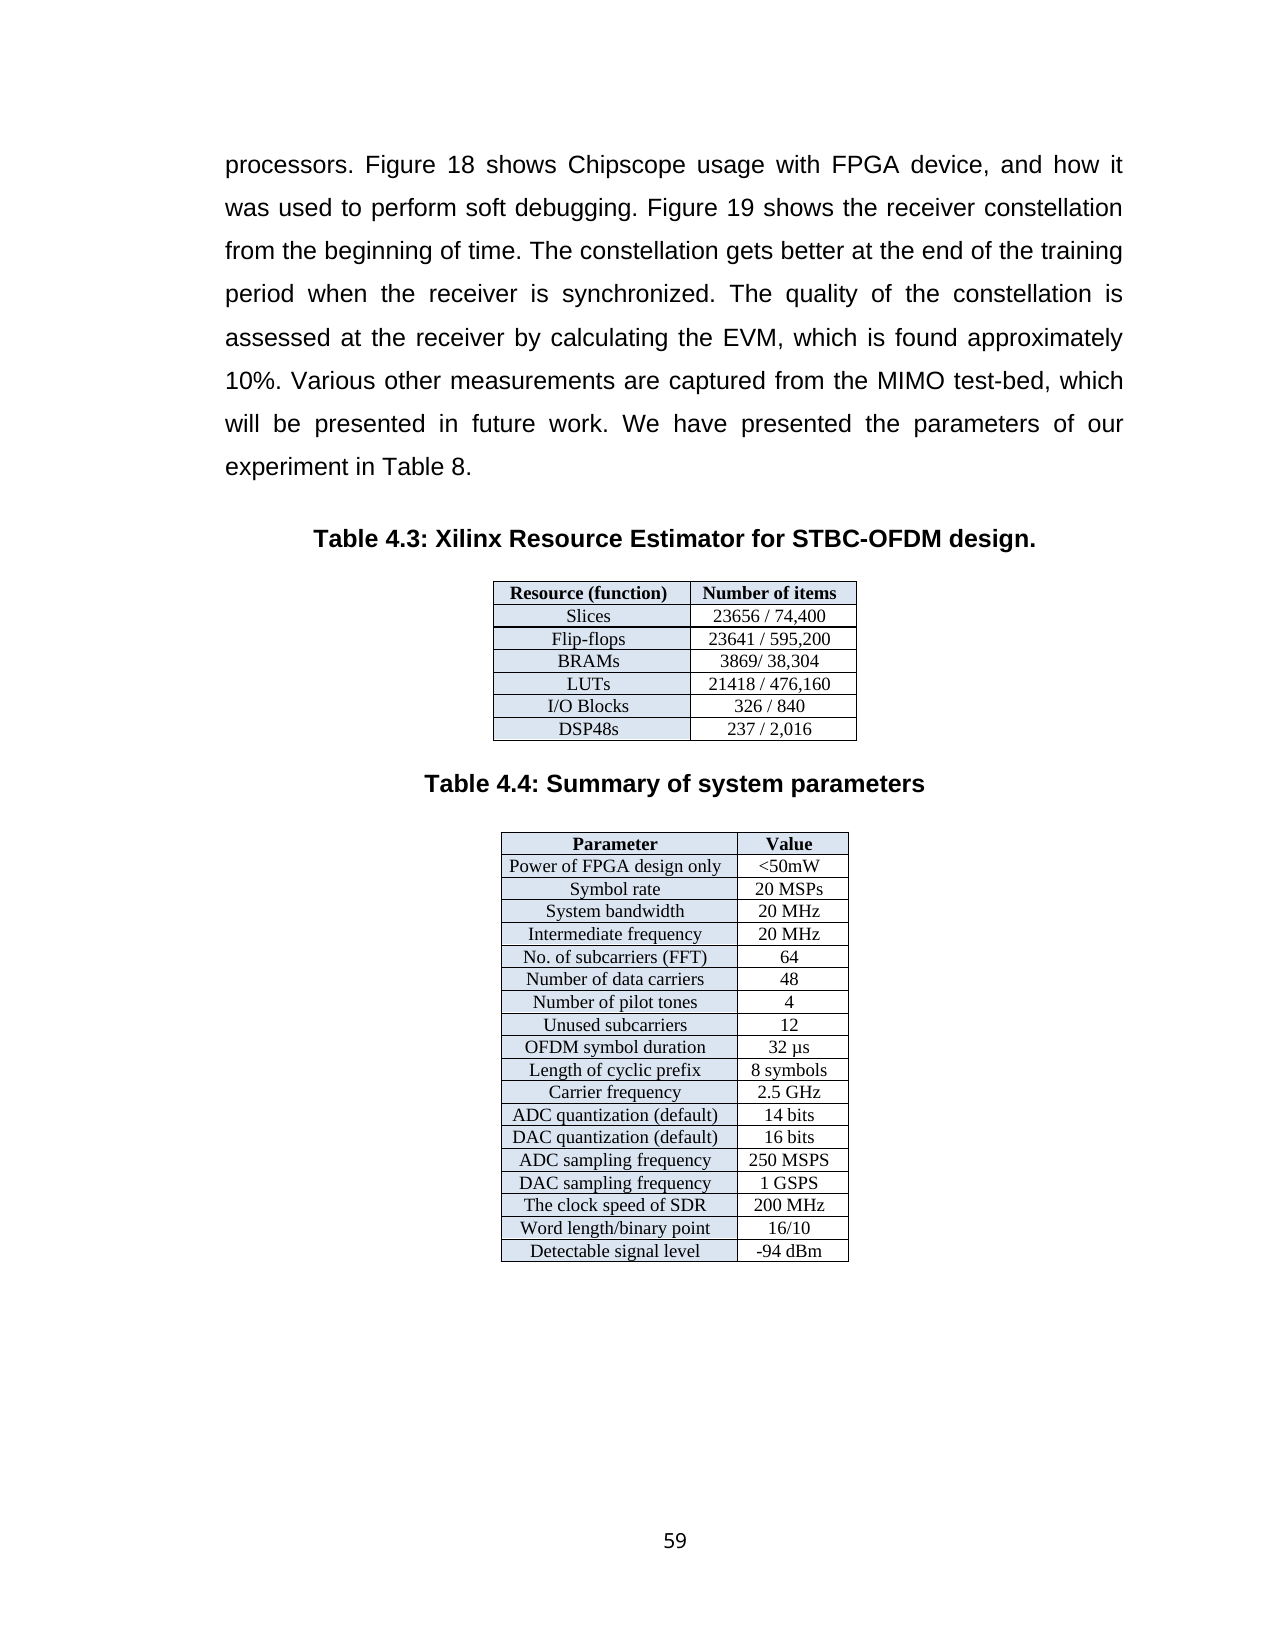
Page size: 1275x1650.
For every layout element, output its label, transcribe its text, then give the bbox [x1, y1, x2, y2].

table_cell The clock speed of SDR [502, 1194, 737, 1216]
table_cell 20 MSPs [738, 878, 848, 899]
table_cell 48 [738, 968, 848, 990]
table_cell No. of subcarriers (FFT) [502, 946, 737, 967]
table_cell 32 µs [738, 1036, 848, 1058]
table_cell Unused subcarriers [502, 1014, 737, 1035]
table_cell 16/10 [738, 1217, 848, 1238]
table_cell 21418 / 476,160 [691, 673, 856, 694]
table_cell 20 MHz [738, 900, 848, 922]
table_cell 2.5 GHz [738, 1081, 848, 1103]
table_cell OFDM symbol duration [502, 1036, 737, 1058]
table_header Parameter [502, 833, 737, 854]
table_cell Symbol rate [502, 878, 737, 899]
table_cell 250 MSPS [738, 1149, 848, 1171]
table_cell Length of cyclic prefix [502, 1059, 737, 1080]
table_cell ADC sampling frequency [502, 1149, 737, 1171]
table_cell I/O Blocks [494, 695, 690, 717]
table_cell System bandwidth [502, 900, 737, 922]
table_cell Flip-flops [494, 628, 690, 649]
table_cell ADC quantization (default) [502, 1104, 737, 1125]
table_header Value [738, 833, 848, 854]
text Table 4.3: Xilinx Resource Estimator for STBC-OFDM design. [225, 524, 1125, 552]
table_cell 3869/ 38,304 [691, 650, 856, 672]
table_cell DAC quantization (default) [502, 1126, 737, 1148]
table_cell BRAMs [494, 650, 690, 672]
table_cell 23641 / 595,200 [691, 628, 856, 649]
table_cell 20 MHz [738, 923, 848, 944]
table_cell LUTs [494, 673, 690, 694]
table_cell 4 [738, 991, 848, 1012]
table_cell 1 GSPS [738, 1172, 848, 1193]
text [225, 150, 1125, 481]
table_cell 326 / 840 [691, 695, 856, 717]
table_cell 237 / 2,016 [691, 718, 856, 739]
table_cell DAC sampling frequency [502, 1172, 737, 1193]
table_cell 23656 / 74,400 [691, 605, 856, 626]
table_cell 8 symbols [738, 1059, 848, 1080]
table_cell Intermediate frequency [502, 923, 737, 944]
table_cell -94 dBm [738, 1240, 848, 1261]
table_cell DSP48s [494, 718, 690, 739]
table_cell 16 bits [738, 1126, 848, 1148]
table_header Number of items [691, 582, 856, 604]
table_header Resource (function) [494, 582, 690, 604]
table_cell Number of pilot tones [502, 991, 737, 1012]
table_cell Detectable signal level [502, 1240, 737, 1261]
table_cell Carrier frequency [502, 1081, 737, 1103]
table_cell Word length/binary point [502, 1217, 737, 1238]
table_cell 12 [738, 1014, 848, 1035]
text Table 4.4: Summary of system parameters [225, 769, 1125, 798]
table_cell Slices [494, 605, 690, 626]
table_cell 14 bits [738, 1104, 848, 1125]
table_cell 64 [738, 946, 848, 967]
table_cell Number of data carriers [502, 968, 737, 990]
table_cell <50mW [738, 855, 848, 877]
table_cell Power of FPGA design only [502, 855, 737, 877]
table_cell 200 MHz [738, 1194, 848, 1216]
